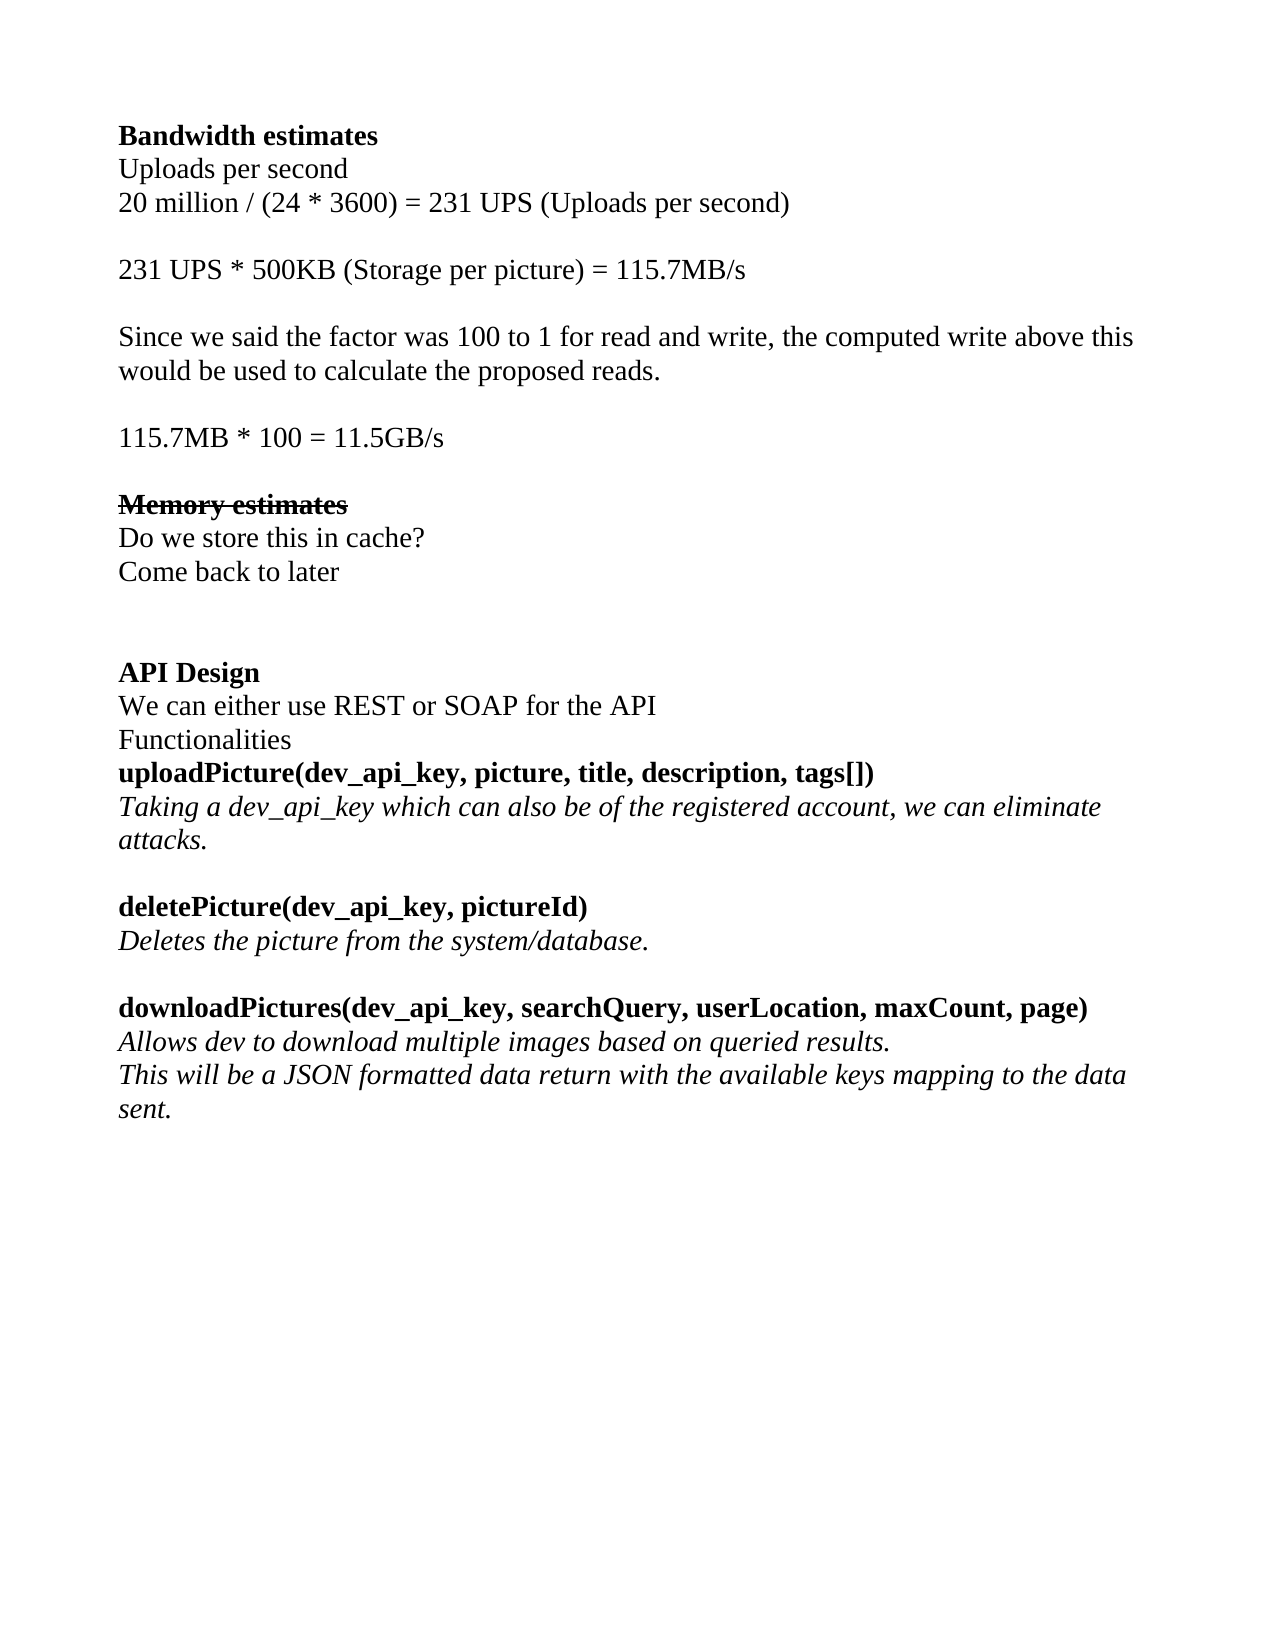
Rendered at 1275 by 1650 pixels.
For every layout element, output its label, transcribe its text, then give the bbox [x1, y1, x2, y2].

text Deletes the picture from the system/database. [118, 923, 1157, 957]
text Memory estimates [118, 487, 1157, 521]
text We can either use REST or SOAP for the API [118, 688, 1157, 722]
text Uploads per second [118, 152, 1157, 185]
text 20 million / (24 * 3600) = 231 UPS (Uploads per second) [118, 185, 1157, 219]
text 115.7MB * 100 = 11.5GB/s [118, 420, 1157, 453]
text Bandwidth estimates [118, 118, 1157, 152]
text downloadPictures(dev_api_key, searchQuery, userLocation, maxCount, page) [118, 990, 1157, 1024]
text Taking a dev_api_key which can also be of the registered account, we can eliminate attacks. [118, 789, 1157, 856]
text Allows dev to download multiple images based on queried results. [118, 1024, 1157, 1057]
text Do we store this in cache? [118, 521, 1157, 554]
text uploadPicture(dev_api_key, picture, title, description, tags[]) [118, 755, 1157, 789]
text Functionalities [118, 722, 1157, 755]
text 231 UPS * 500KB (Storage per picture) = 115.7MB/s [118, 252, 1157, 286]
text Come back to later [118, 554, 1157, 588]
text API Design [118, 655, 1157, 688]
text Since we said the factor was 100 to 1 for read and write, the computed write above this would be used to calculate the proposed reads. [118, 319, 1157, 386]
text This will be a JSON formatted data return with the available keys mapping to the data sent. [118, 1057, 1157, 1124]
text deletePicture(dev_api_key, pictureId) [118, 889, 1157, 923]
